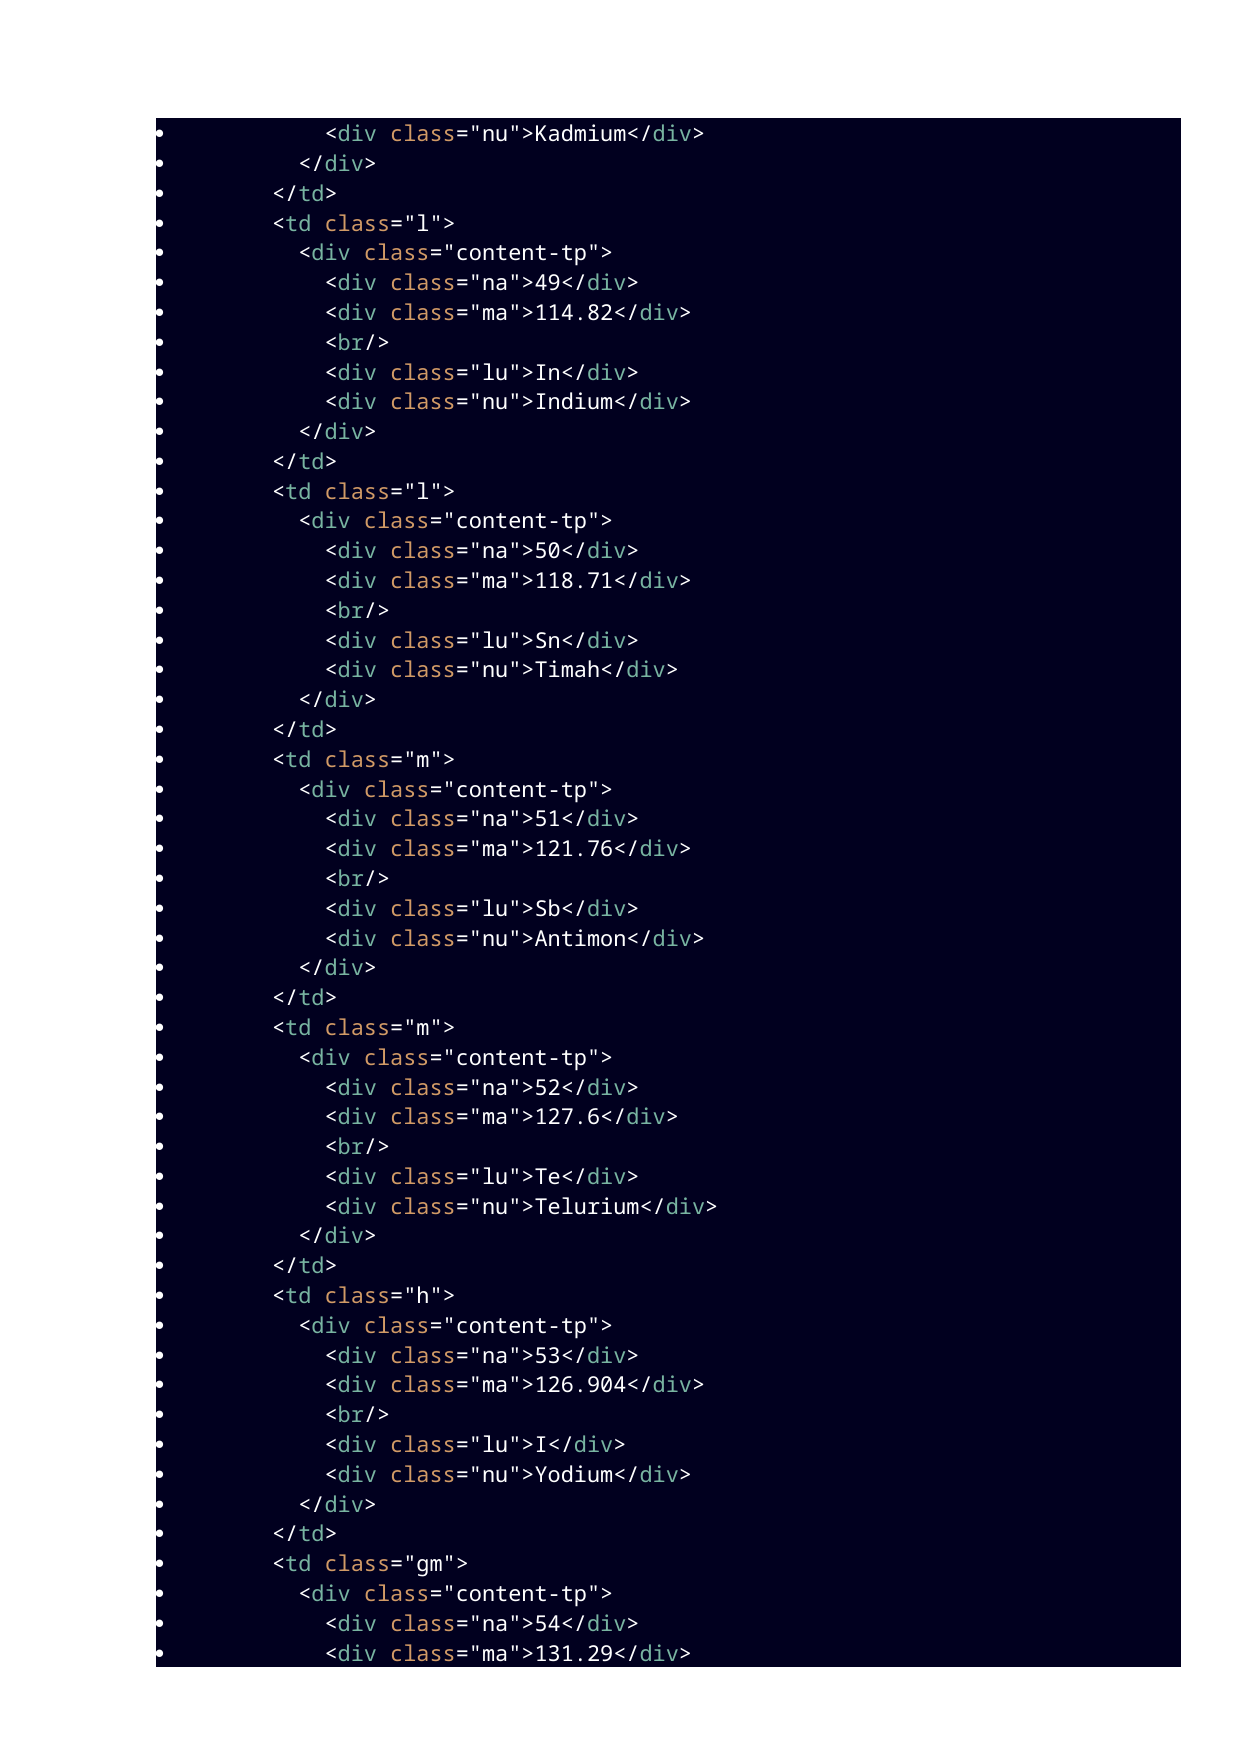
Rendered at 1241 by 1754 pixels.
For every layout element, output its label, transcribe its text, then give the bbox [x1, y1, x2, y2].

list <div class="ma">131.29</div> [156, 1637, 1181, 1667]
list <td class="m"> [156, 1012, 1181, 1042]
list <div class="ma">127.6</div> [156, 1101, 1181, 1131]
list <div class="na">54</div> [156, 1608, 1181, 1637]
list <div class="nu">Kadmium</div> [156, 118, 1181, 148]
list <div class="lu">In</div> [156, 356, 1181, 386]
list <div class="nu">Yodium</div> [156, 1459, 1181, 1488]
list <br/> [156, 595, 1181, 624]
list </div> [156, 1488, 1181, 1518]
list </td> [156, 1250, 1181, 1280]
list </div> [156, 148, 1181, 178]
list </div> [156, 952, 1181, 982]
list <div class="lu">Sn</div> [156, 624, 1181, 654]
list <div class="nu">Timah</div> [156, 654, 1181, 684]
list </div> [156, 684, 1181, 714]
list <div class="content-tp"> [156, 773, 1181, 803]
list <div class="na">49</div> [156, 267, 1181, 297]
list <div class="na">51</div> [156, 803, 1181, 833]
list </td> [156, 178, 1181, 207]
list <div class="ma">114.82</div> [156, 297, 1181, 327]
list <br/> [156, 1399, 1181, 1429]
list <div class="na">53</div> [156, 1339, 1181, 1369]
list <td class="h"> [156, 1280, 1181, 1310]
list <div class="content-tp"> [156, 505, 1181, 535]
list <div class="nu">Indium</div> [156, 386, 1181, 416]
list </td> [156, 446, 1181, 476]
list <div class="content-tp"> [156, 1310, 1181, 1339]
list <td class="m"> [156, 744, 1181, 773]
list </div> [156, 1220, 1181, 1250]
list </div> [156, 416, 1181, 446]
list <br/> [156, 863, 1181, 893]
list <div class="nu">Antimon</div> [156, 922, 1181, 952]
list </td> [156, 982, 1181, 1012]
list <td class="l"> [156, 207, 1181, 237]
list <div class="content-tp"> [156, 1578, 1181, 1608]
list <div class="ma">121.76</div> [156, 833, 1181, 863]
list <div class="ma">118.71</div> [156, 565, 1181, 595]
list <div class="lu">Te</div> [156, 1161, 1181, 1191]
list <br/> [156, 327, 1181, 356]
list <div class="nu">Telurium</div> [156, 1191, 1181, 1220]
list </td> [156, 714, 1181, 744]
list <div class="na">52</div> [156, 1071, 1181, 1101]
list <br/> [156, 1131, 1181, 1161]
list <td class="gm"> [156, 1548, 1181, 1578]
list </td> [156, 1518, 1181, 1548]
list <div class="content-tp"> [156, 1042, 1181, 1071]
list <td class="l"> [156, 476, 1181, 505]
list <div class="lu">I</div> [156, 1429, 1181, 1459]
list <div class="na">50</div> [156, 535, 1181, 565]
list <div class="ma">126.904</div> [156, 1369, 1181, 1399]
list <div class="content-tp"> [156, 237, 1181, 267]
list <div class="lu">Sb</div> [156, 893, 1181, 922]
